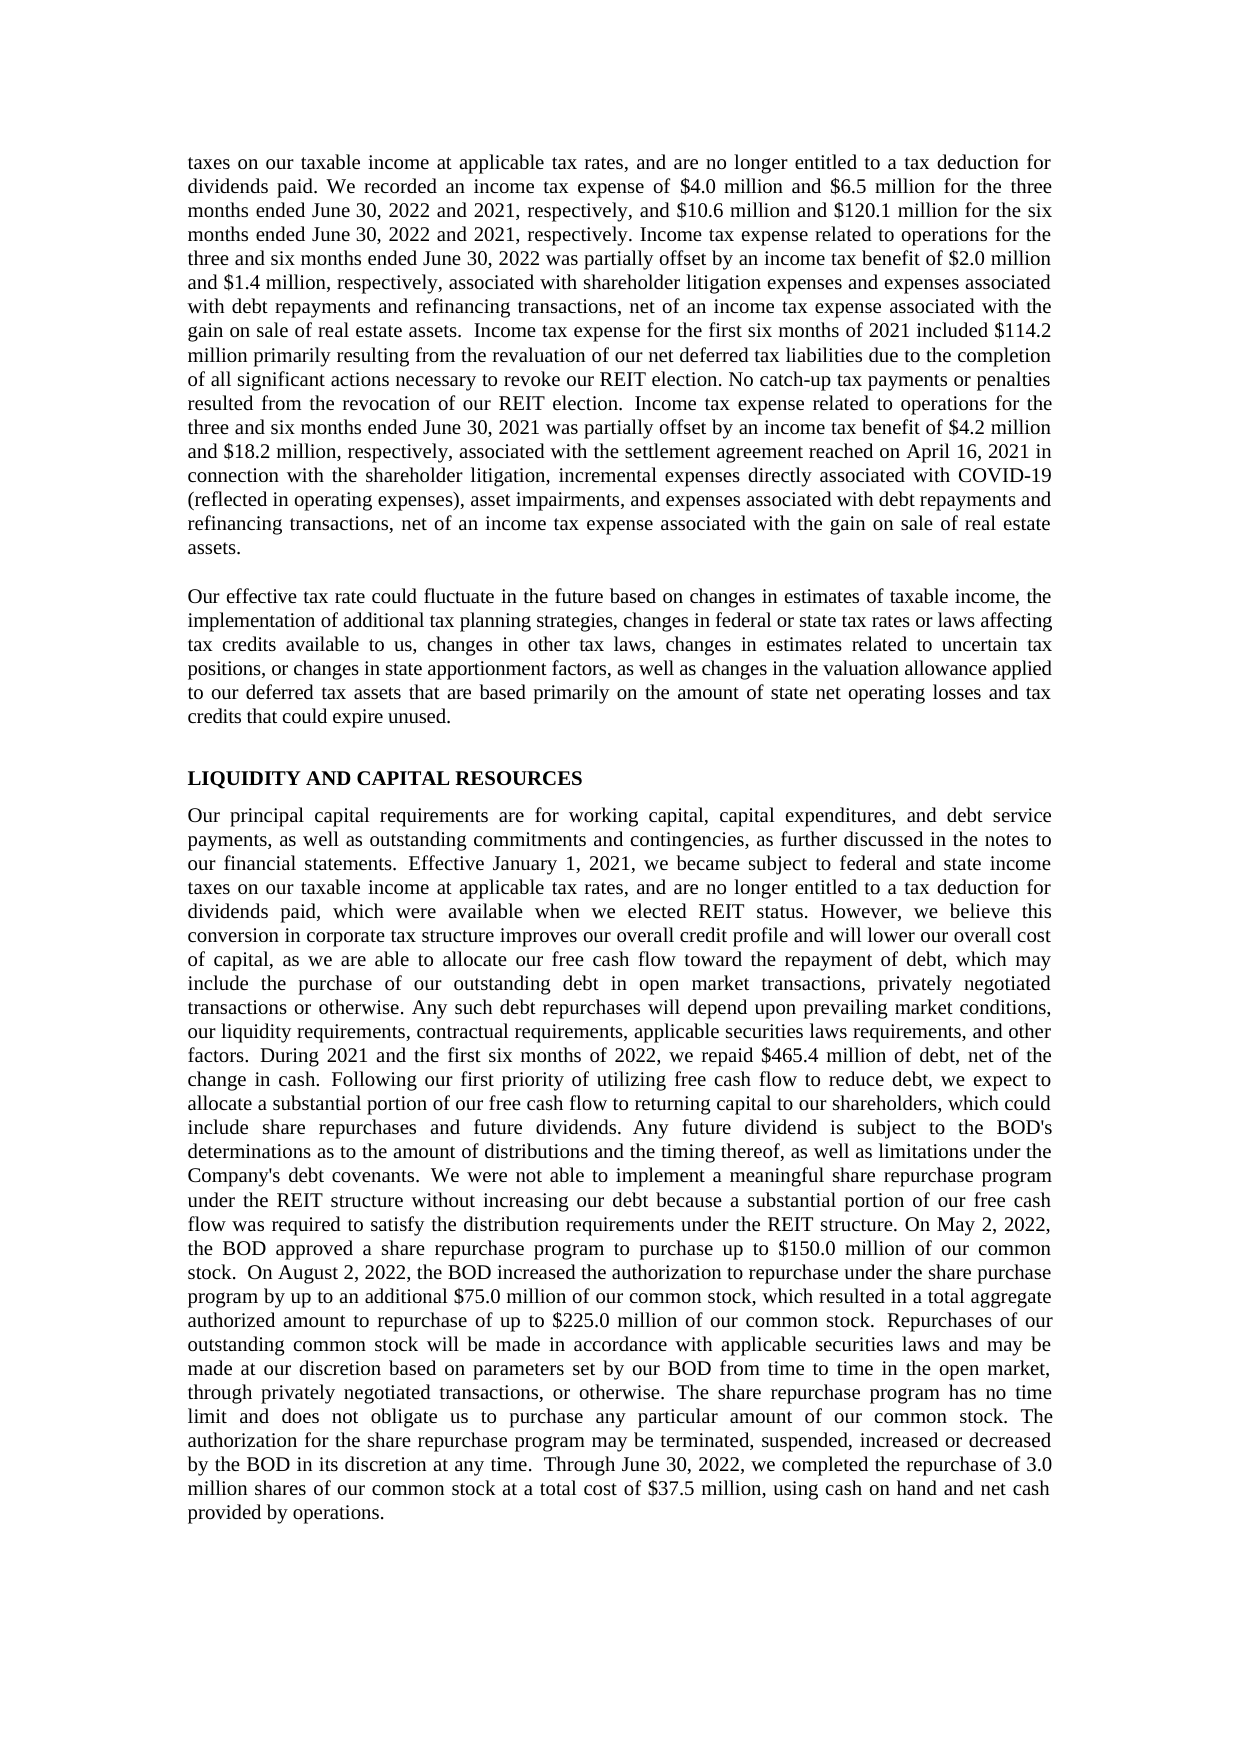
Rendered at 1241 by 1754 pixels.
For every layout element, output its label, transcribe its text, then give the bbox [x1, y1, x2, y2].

text Our principal capital requirements are for working capital, capital expenditures, and debt service payments, as well as outstanding commitments and contingencies, as further discussed in the notes to our financial statements. Effective January 1, 2021, we became subject to federal and state income taxes on our taxable income at applicable tax rates, and are no longer entitled to a tax deduction for dividends paid, which were available when we elected REIT status. However, we believe this conversion in corporate tax structure improves our overall credit profile and will lower our overall cost of capital, as we are able to allocate our free cash flow toward the repayment of debt, which may include the purchase of our outstanding debt in open market transactions, privately negotiated transactions or otherwise. Any such debt repurchases will depend upon prevailing market conditions, our liquidity requirements, contractual requirements, applicable securities laws requirements, and other factors. During 2021 and the first six months of 2022, we repaid $465.4 million of debt, net of the change in cash. Following our first priority of utilizing free cash flow to reduce debt, we expect to allocate a substantial portion of our free cash flow to returning capital to our shareholders, which could include share repurchases and future dividends. Any future dividend is subject to the BOD's determinations as to the amount of distributions and the timing thereof, as well as limitations under the Company's debt covenants. We were not able to implement a meaningful share repurchase program under the REIT structure without increasing our debt because a substantial portion of our free cash flow was required to satisfy the distribution requirements under the REIT structure. On May 2, 2022, the BOD approved a share repurchase program to purchase up to $150.0 million of our common stock. On August 2, 2022, the BOD increased the authorization to repurchase under the share purchase program by up to an additional $75.0 million of our common stock, which resulted in a total aggregate authorized amount to repurchase of up to $225.0 million of our common stock. Repurchases of our outstanding common stock will be made in accordance with applicable securities laws and may be made at our discretion based on parameters set by our BOD from time to time in the open market, through privately negotiated transactions, or otherwise. The share repurchase program has no time limit and does not obligate us to purchase any particular amount of our common stock. The authorization for the share repurchase program may be terminated, suspended, increased or decreased by the BOD in its discretion at any time. Through June 30, 2022, we completed the repurchase of 3.0 million shares of our common stock at a total cost of $37.5 million, using cash on hand and net cash provided by operations. [187, 802, 1053, 1524]
text Our effective tax rate could fluctuate in the future based on changes in estimates of taxable income, the implementation of additional tax planning strategies, changes in federal or state tax rates or laws affecting tax credits available to us, changes in other tax laws, changes in estimates related to uncertain tax positions, or changes in state apportionment factors, as well as changes in the valuation allowance applied to our deferred tax assets that are based primarily on the amount of state net operating losses and tax credits that could expire unused. [187, 584, 1053, 728]
text LIQUIDITY AND CAPITAL RESOURCES [187, 766, 1053, 790]
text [187, 150, 1053, 559]
